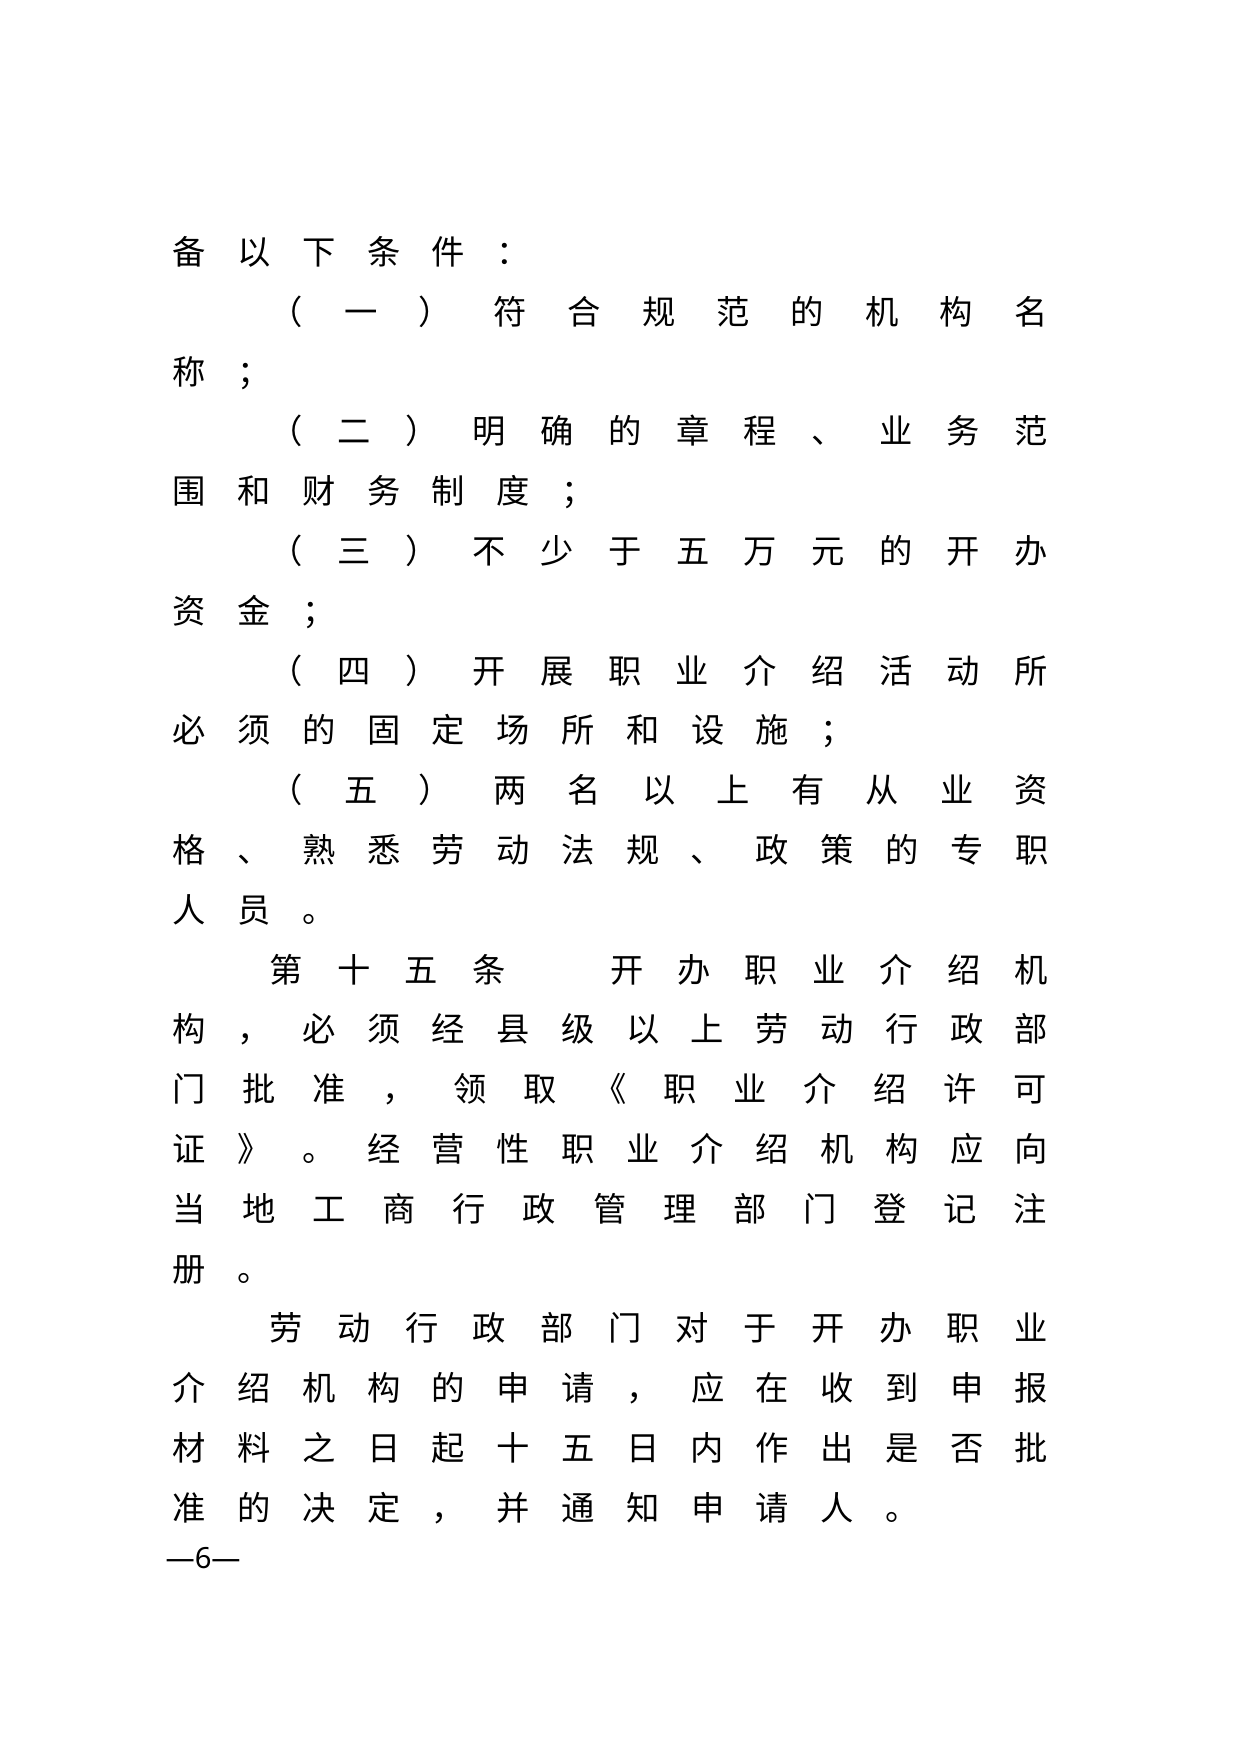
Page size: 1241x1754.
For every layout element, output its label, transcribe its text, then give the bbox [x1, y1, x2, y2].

text （一）符合规范的机构名称； [172, 280, 1079, 399]
text （四）开展职业介绍活动所必须的固定场所和设施； [172, 639, 1079, 758]
text 申办职业介绍机构，必须具备以下条件： [172, 220, 1079, 280]
text （五）两名以上有从业资格、熟悉劳动法规、政策的专职人员。 [172, 758, 1079, 938]
text （二）明确的章程、业务范围和财务制度； [172, 399, 1079, 519]
text 劳动行政部门对于开办职业介绍机构的申请，应在收到申报材料之日起十五日内作出是否批准的决定，并通知申请人。 [172, 1296, 1079, 1536]
text （三）不少于五万元的开办资金； [172, 519, 1079, 639]
text 第十五条 开办职业介绍机构，必须经县级以上劳动行政部门批准，领取《职业介绍许可证》。经营性职业介绍机构应向当地工商行政管理部门登记注册。 [172, 938, 1079, 1296]
